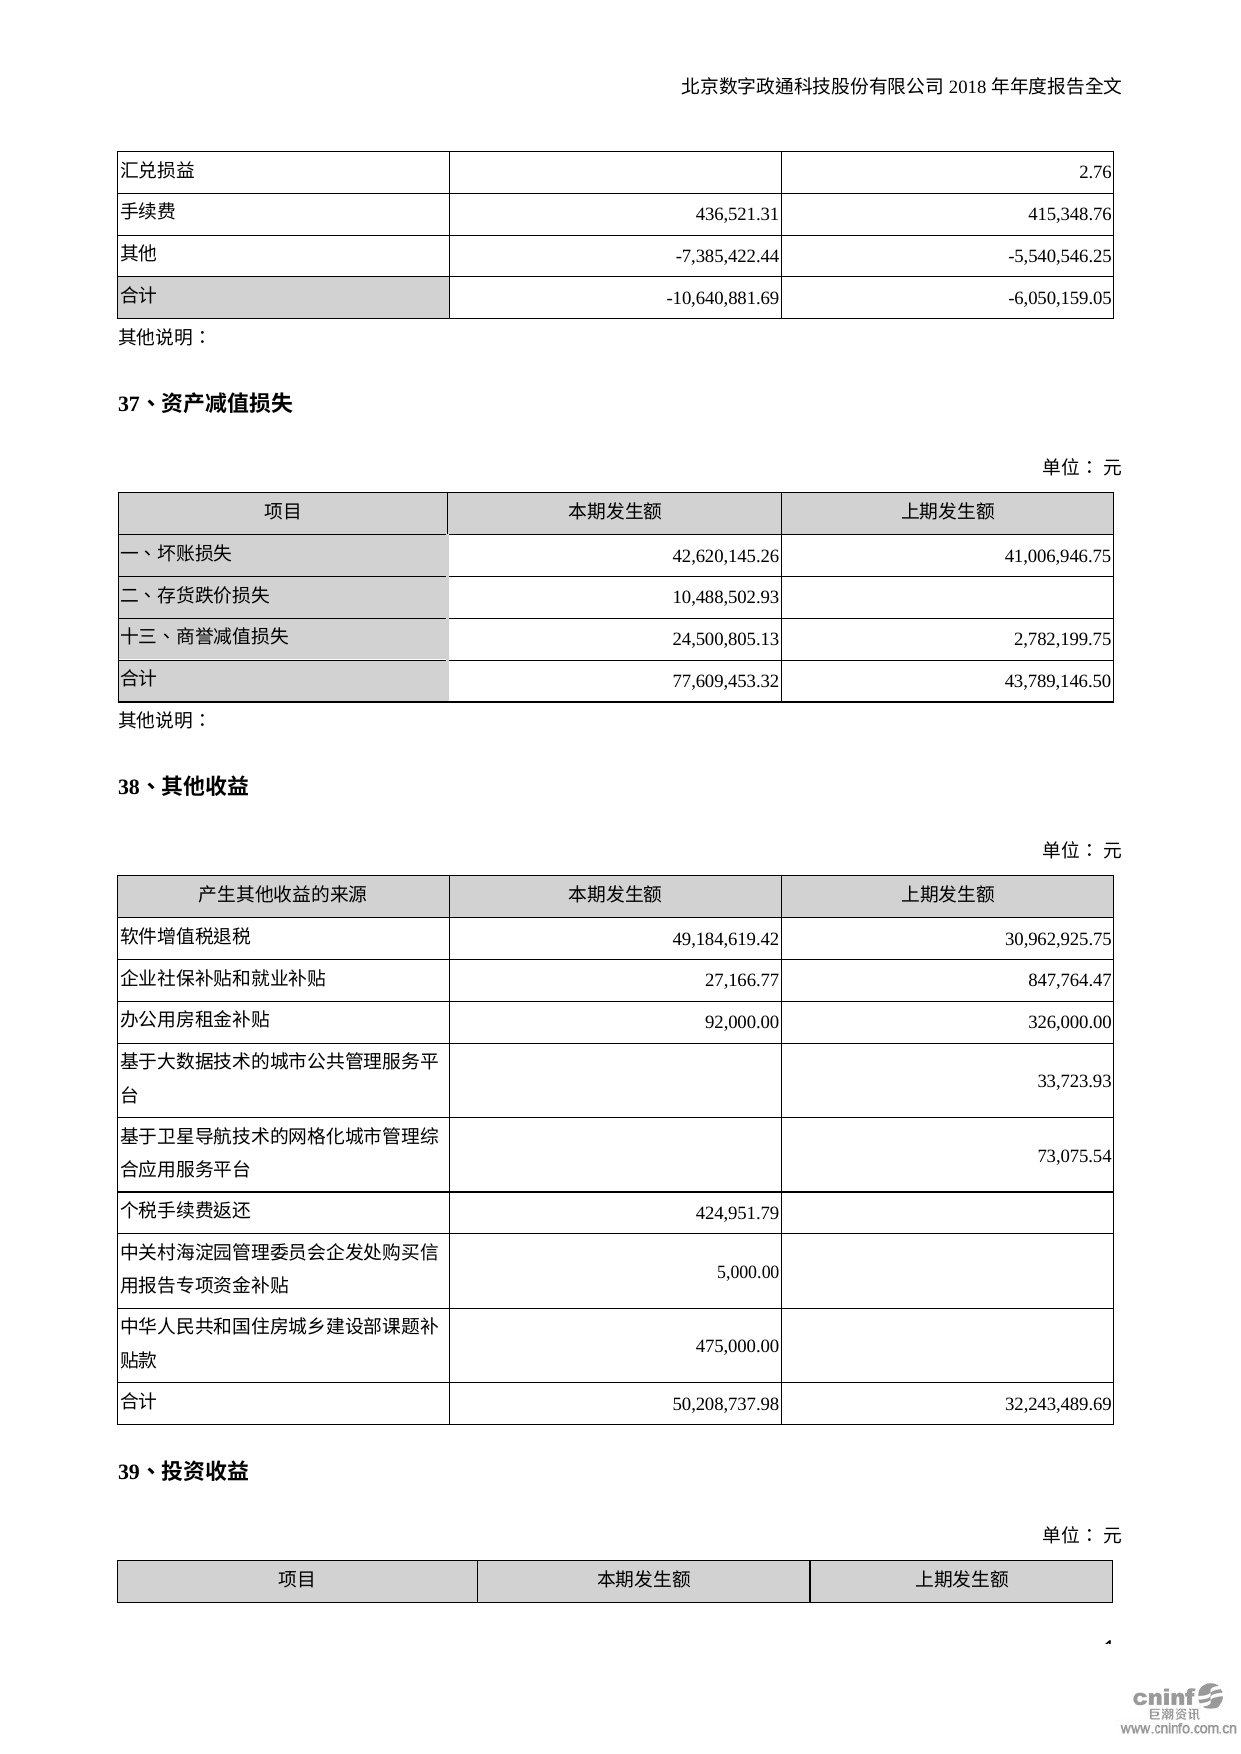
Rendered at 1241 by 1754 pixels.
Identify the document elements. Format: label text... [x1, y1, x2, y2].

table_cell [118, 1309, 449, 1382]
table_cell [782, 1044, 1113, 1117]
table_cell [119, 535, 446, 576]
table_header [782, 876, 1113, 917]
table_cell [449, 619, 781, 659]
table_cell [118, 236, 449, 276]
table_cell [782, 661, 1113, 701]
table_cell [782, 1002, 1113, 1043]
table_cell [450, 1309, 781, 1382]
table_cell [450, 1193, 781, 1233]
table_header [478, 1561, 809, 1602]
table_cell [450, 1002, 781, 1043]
text 39、投资收益 [118, 1456, 1138, 1486]
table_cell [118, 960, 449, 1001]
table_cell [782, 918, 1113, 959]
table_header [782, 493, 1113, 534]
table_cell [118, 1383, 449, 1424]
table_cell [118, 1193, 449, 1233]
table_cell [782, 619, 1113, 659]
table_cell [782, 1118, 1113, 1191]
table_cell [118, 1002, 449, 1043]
text 其他说明： [118, 708, 1138, 733]
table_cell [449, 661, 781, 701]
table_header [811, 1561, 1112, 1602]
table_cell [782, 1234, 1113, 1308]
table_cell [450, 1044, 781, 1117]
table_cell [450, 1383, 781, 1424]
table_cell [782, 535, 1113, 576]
text 单位： 元 [102, 1523, 1122, 1548]
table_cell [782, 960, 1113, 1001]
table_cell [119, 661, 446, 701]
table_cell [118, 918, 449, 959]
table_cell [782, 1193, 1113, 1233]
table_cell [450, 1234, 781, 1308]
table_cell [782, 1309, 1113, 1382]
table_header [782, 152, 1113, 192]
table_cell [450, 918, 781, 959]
text 单位： 元 [102, 454, 1122, 480]
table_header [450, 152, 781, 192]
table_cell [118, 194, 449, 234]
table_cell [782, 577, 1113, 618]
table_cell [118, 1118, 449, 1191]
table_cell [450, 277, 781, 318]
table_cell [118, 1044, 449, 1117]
text 单位： 元 [102, 838, 1122, 863]
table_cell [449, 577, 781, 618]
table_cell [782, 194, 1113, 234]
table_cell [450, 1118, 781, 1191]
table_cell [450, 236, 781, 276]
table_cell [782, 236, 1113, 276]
text 37、资产减值损失 [118, 388, 1138, 417]
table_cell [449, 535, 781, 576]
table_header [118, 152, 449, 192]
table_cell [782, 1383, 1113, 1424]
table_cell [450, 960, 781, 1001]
text 其他说明： [118, 324, 1138, 350]
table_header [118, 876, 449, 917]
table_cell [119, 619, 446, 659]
text 38、其他收益 [118, 771, 1138, 801]
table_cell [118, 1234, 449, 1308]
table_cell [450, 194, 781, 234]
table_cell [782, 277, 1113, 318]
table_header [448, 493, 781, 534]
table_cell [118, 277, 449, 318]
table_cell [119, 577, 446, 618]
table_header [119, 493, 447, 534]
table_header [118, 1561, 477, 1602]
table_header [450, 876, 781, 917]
picture [1115, 1680, 1240, 1737]
